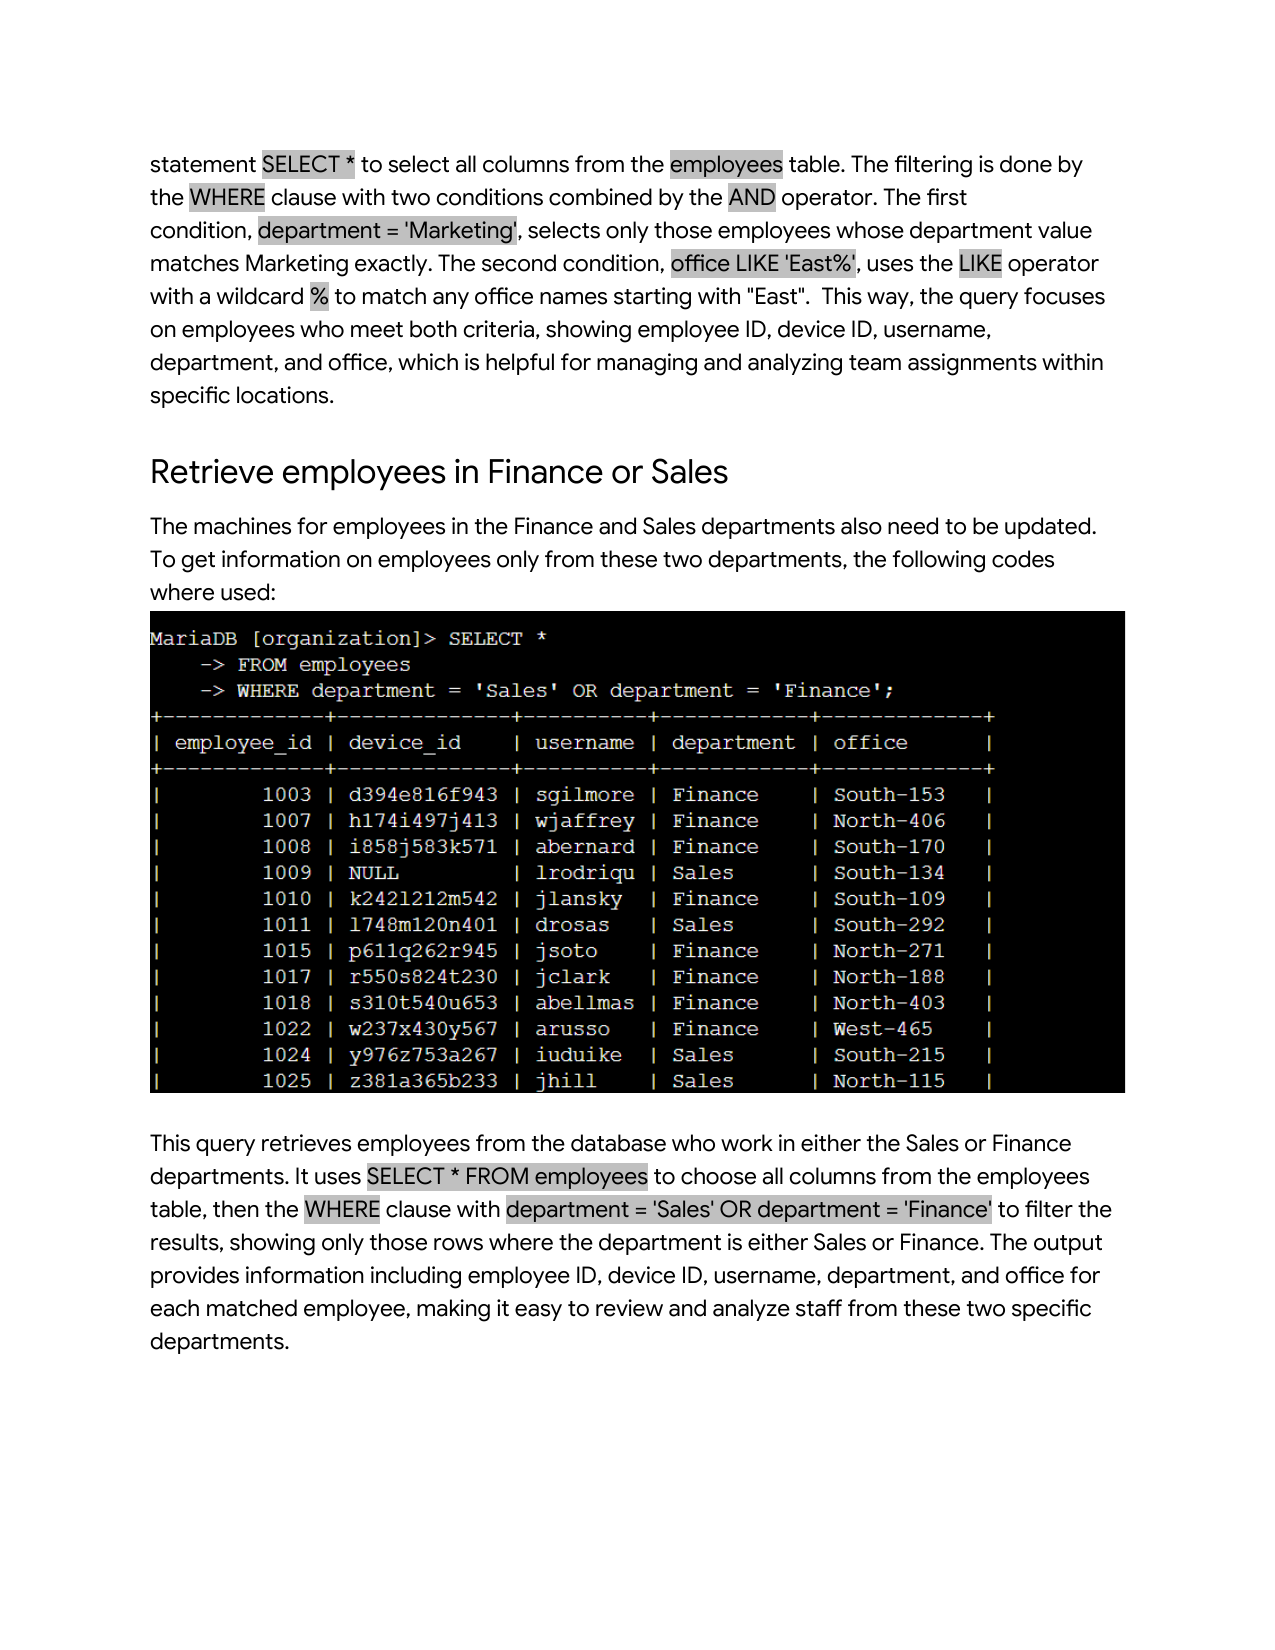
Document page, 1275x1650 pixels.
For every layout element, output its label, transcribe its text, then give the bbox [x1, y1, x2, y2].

text This query retrieves employees from the database who work in either the Sales or Finance departments. It uses SELECT * FROM employees to choose all columns from the employees table, then the WHERE clause with department = 'Sales' OR department = 'Finance' to filter the results, showing only those rows where the department is either Sales or Finance. The output provides information including employee ID, device ID, username, department, and office for each matched employee, making it easy to review and analyze staff from these two specific departments. [150, 1129, 1125, 1356]
text The machines for employees in the Finance and Sales departments also need to be updated. To get information on employees only from these two departments, the following codes where used: [150, 512, 1125, 607]
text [150, 150, 1125, 410]
picture [150, 611, 1125, 1093]
subtitle Retrieve employees in Finance or Sales [150, 452, 1125, 493]
